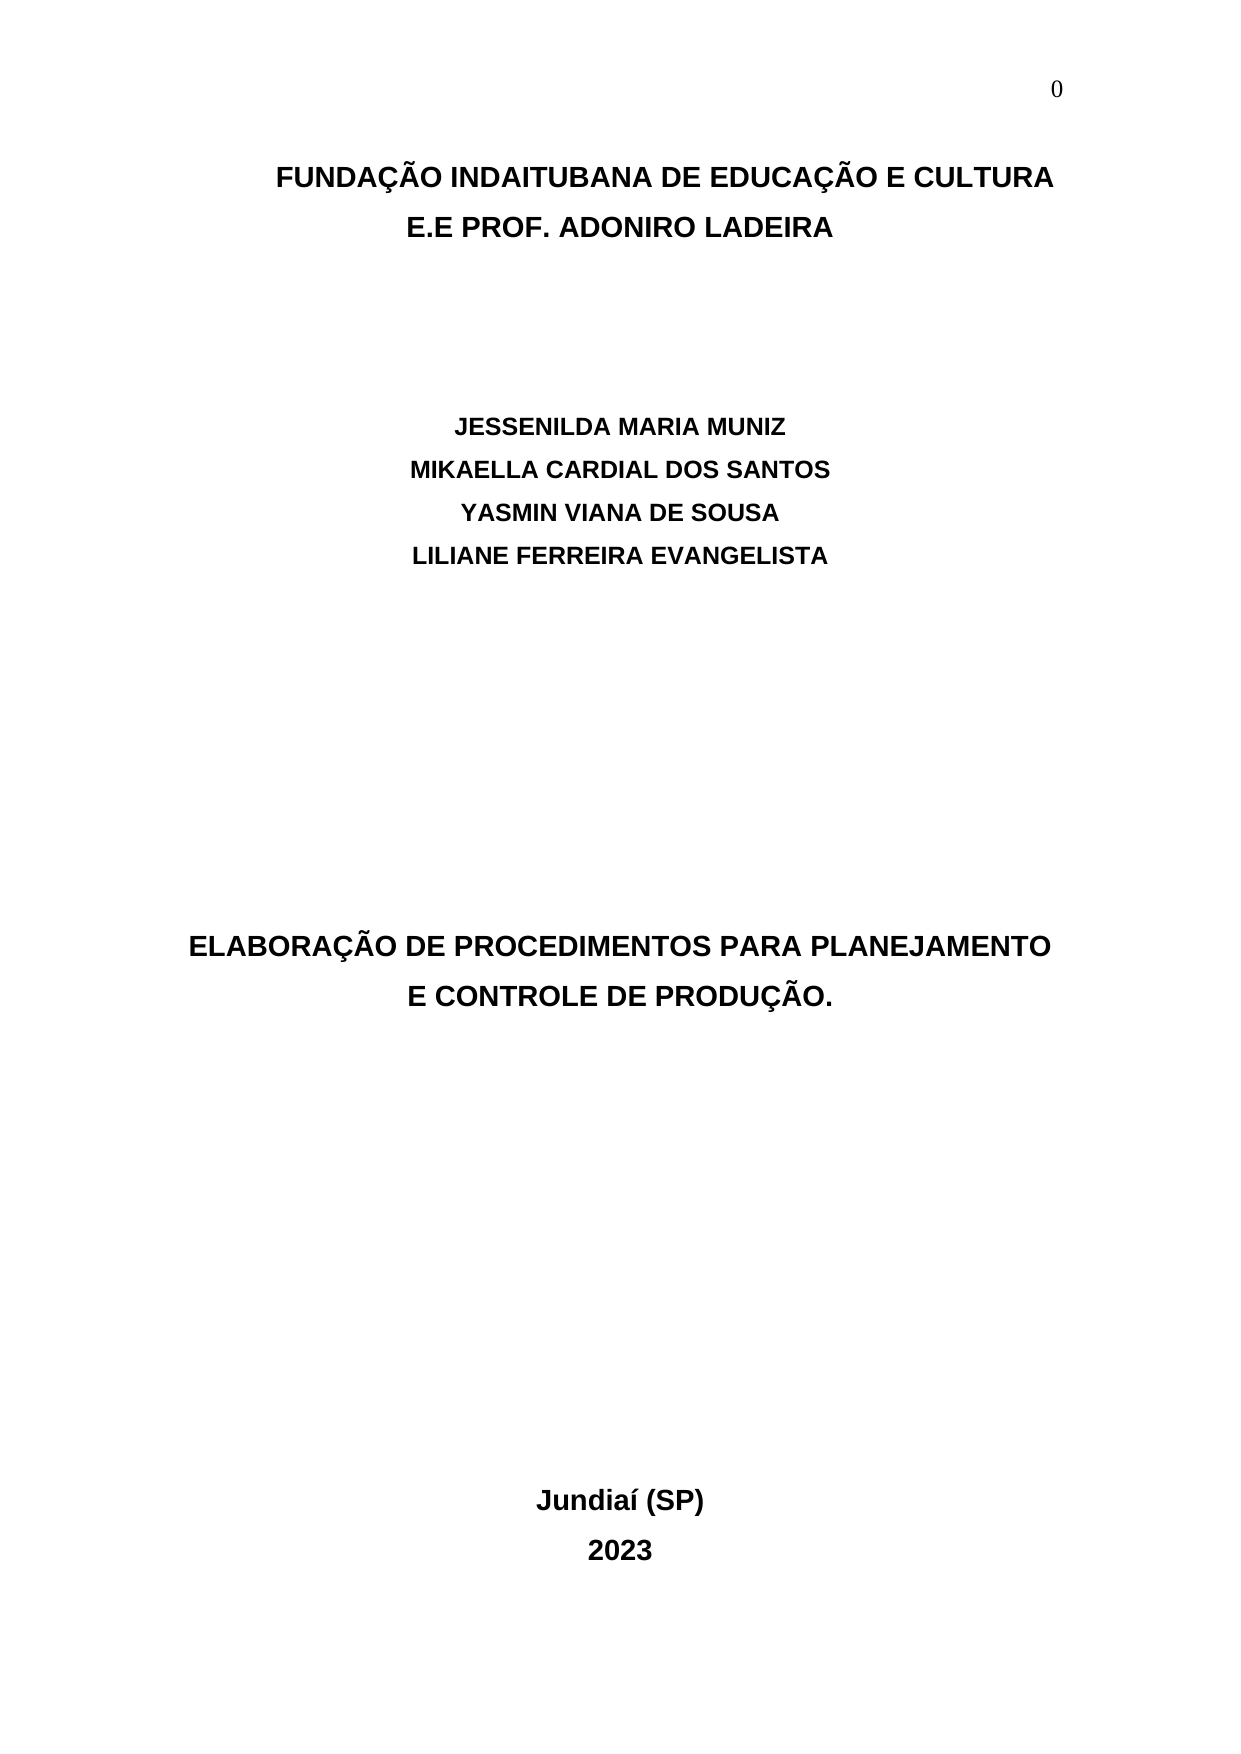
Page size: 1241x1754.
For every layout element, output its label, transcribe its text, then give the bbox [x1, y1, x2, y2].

text MIKAELLA CARDIAL DOS SANTOS [177, 455, 1063, 483]
text 2023 [177, 1533, 1063, 1566]
text ELABORAÇÃO DE PROCEDIMENTOS PARA PLANEJAMENTO E CONTROLE DE PRODUÇÃO. [177, 929, 1063, 1013]
text YASMIN VIANA DE SOUSA [177, 498, 1063, 527]
text Jundiaí (SP) [177, 1482, 1063, 1516]
text LILIANE FERREIRA EVANGELISTA [177, 541, 1063, 570]
text E.E PROF. ADONIRO LADEIRA [177, 210, 1063, 244]
text FUNDAÇÃO INDAITUBANA DE EDUCAÇÃO E CULTURA [177, 160, 1063, 193]
text JESSENILDA MARIA MUNIZ [177, 412, 1063, 440]
